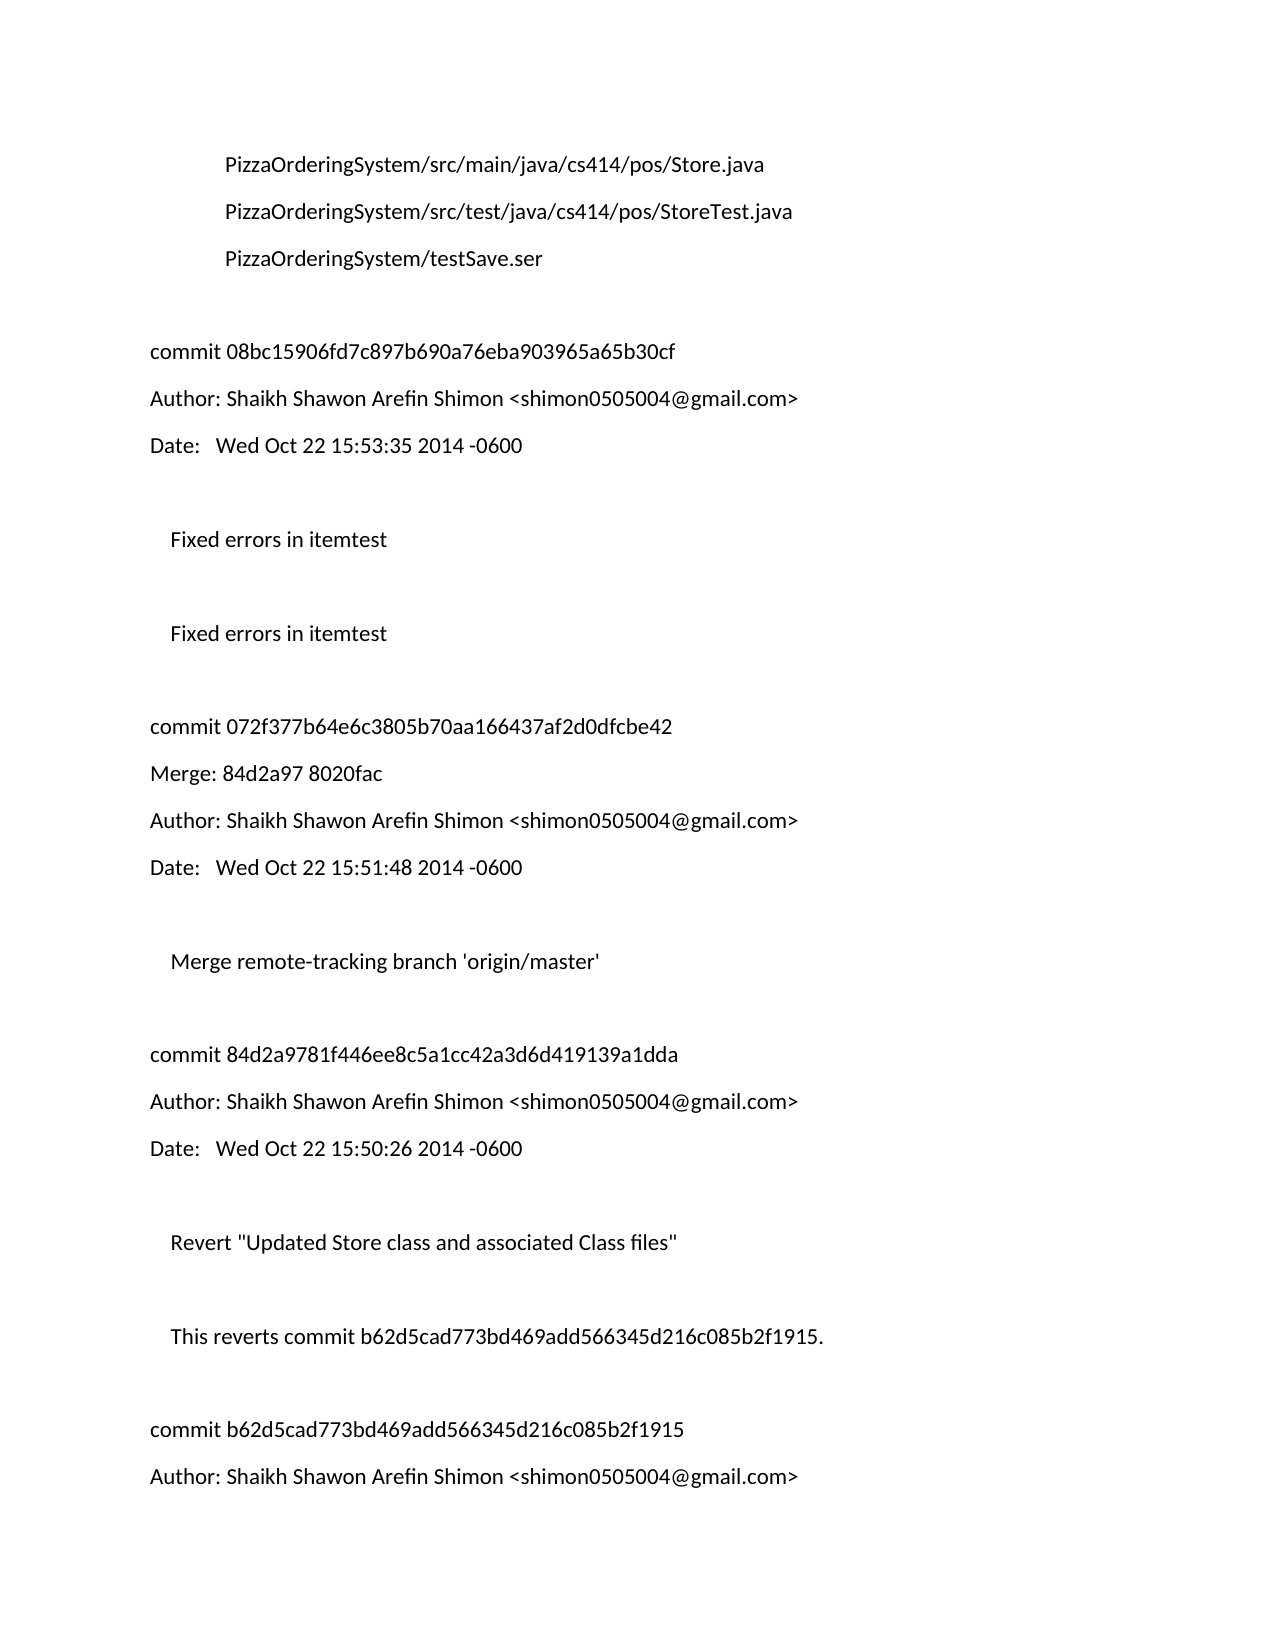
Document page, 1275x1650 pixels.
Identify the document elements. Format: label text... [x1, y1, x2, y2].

text commit 84d2a9781f446ee8c5a1cc42a3d6d419139a1dda [150, 1041, 1125, 1069]
text commit 072f377b64e6c3805b70aa166437af2d0dfcbe42 [150, 712, 1125, 741]
text Fixed errors in itemtest [150, 619, 1125, 647]
text Author: Shaikh Shawon Arefin Shimon <shimon0505004@gmail.com> [150, 806, 1125, 834]
text Merge remote-tracking branch 'origin/master' [150, 947, 1125, 975]
text Fixed errors in itemtest [150, 525, 1125, 553]
text Date: Wed Oct 22 15:50:26 2014 -0600 [150, 1134, 1125, 1162]
text PizzaOrderingSystem/src/test/java/cs414/pos/StoreTest.java [150, 197, 1125, 225]
text Date: Wed Oct 22 15:51:48 2014 -0600 [150, 853, 1125, 881]
text commit 08bc15906fd7c897b690a76eba903965a65b30cf [150, 337, 1125, 366]
text Revert "Updated Store class and associated Class files" [150, 1228, 1125, 1256]
text PizzaOrderingSystem/src/main/java/cs414/pos/Store.java [150, 150, 1125, 178]
text Author: Shaikh Shawon Arefin Shimon <shimon0505004@gmail.com> [150, 1087, 1125, 1116]
text Merge: 84d2a97 8020fac [150, 759, 1125, 787]
text PizzaOrderingSystem/testSave.ser [150, 244, 1125, 272]
text commit b62d5cad773bd469add566345d216c085b2f1915 [150, 1416, 1125, 1444]
text This reverts commit b62d5cad773bd469add566345d216c085b2f1915. [150, 1322, 1125, 1350]
text Author: Shaikh Shawon Arefin Shimon <shimon0505004@gmail.com> [150, 384, 1125, 412]
text Author: Shaikh Shawon Arefin Shimon <shimon0505004@gmail.com> [150, 1462, 1125, 1491]
text Date: Wed Oct 22 15:53:35 2014 -0600 [150, 431, 1125, 459]
